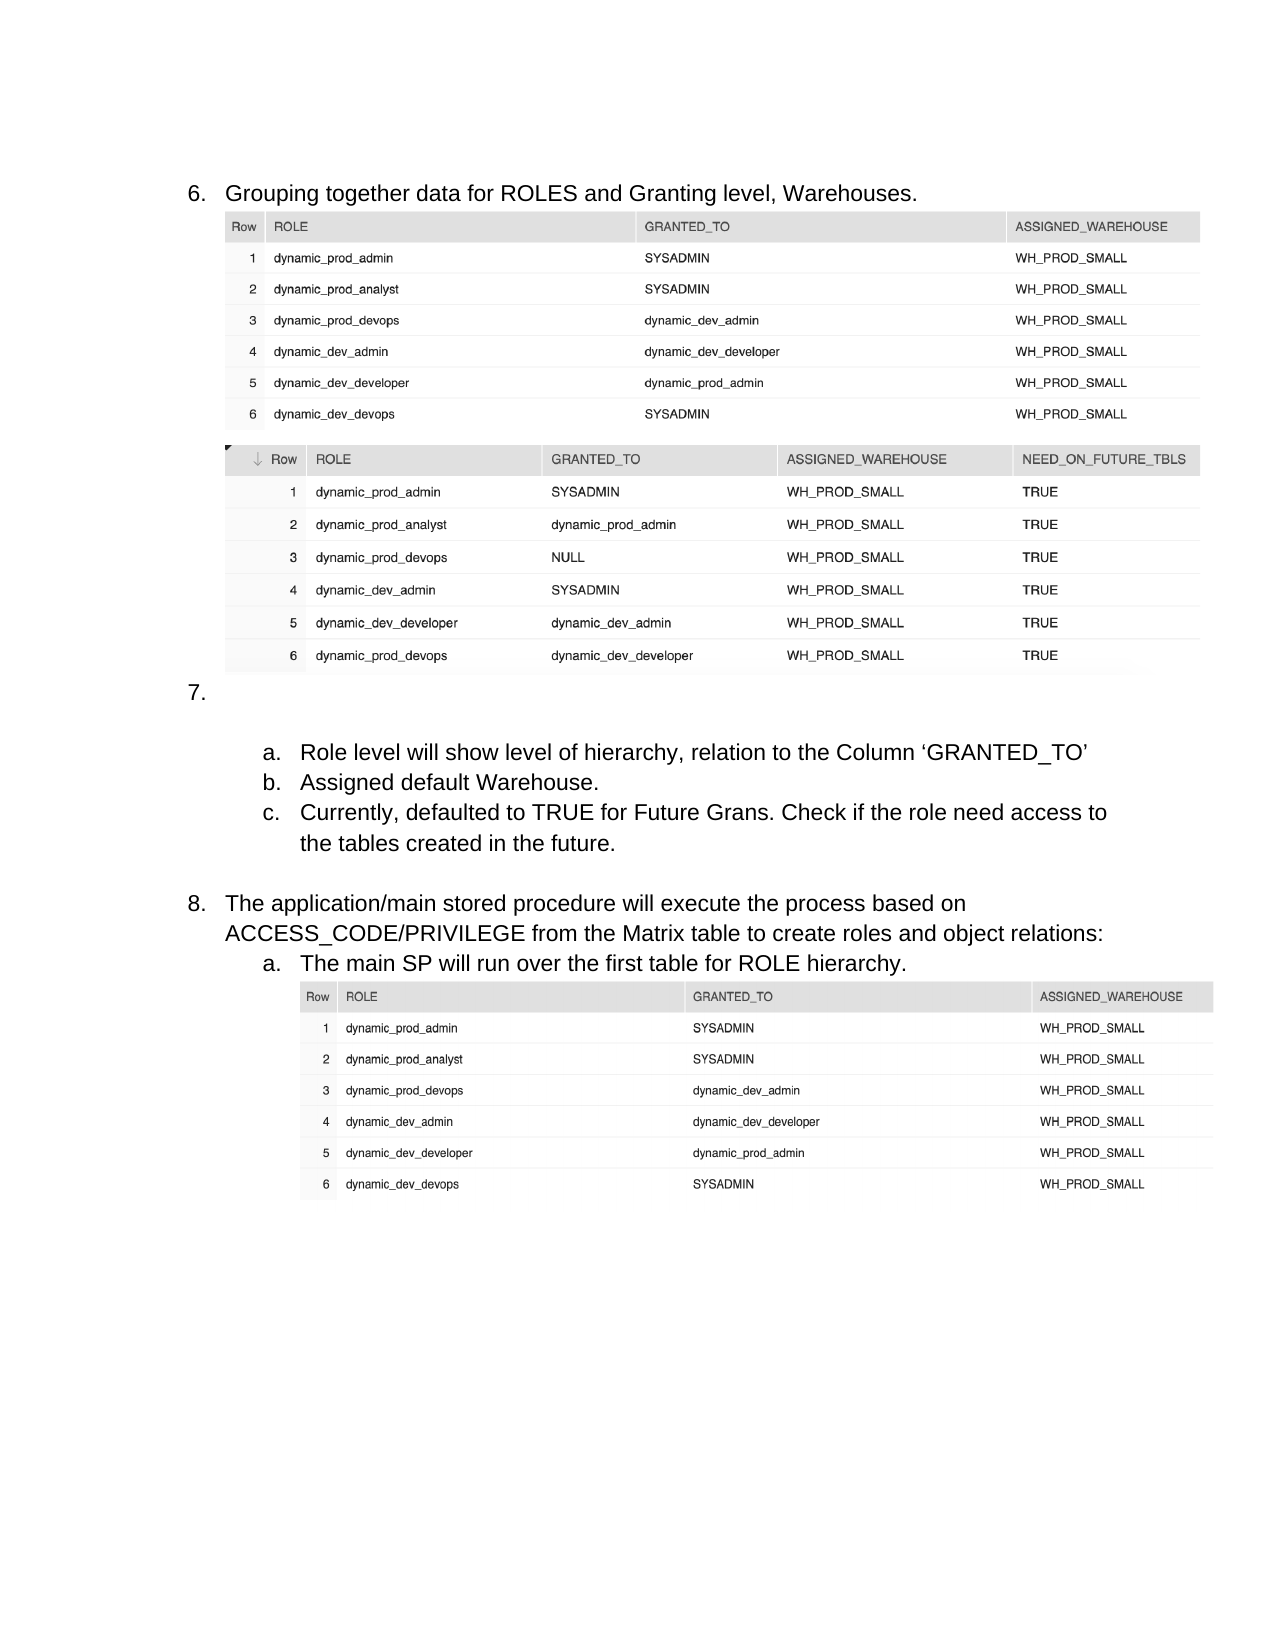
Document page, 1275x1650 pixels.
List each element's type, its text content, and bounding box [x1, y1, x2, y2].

picture [300, 980, 1214, 1212]
picture [225, 445, 1200, 675]
list The application/main stored procedure will execute the process based on ACCESS_CODE/PRIVILEGE from the Matrix table to create roles and object relations: [187, 890, 1125, 947]
list Assigned default Warehouse. [262, 769, 1125, 796]
list Role level will show level of hierarchy, relation to the Column ‘GRANTED_TO’ [262, 739, 1125, 765]
picture [225, 210, 1200, 442]
list Currently, defaulted to TRUE for Future Grans. Check if the role need access to the tables created in the future. [262, 799, 1125, 856]
